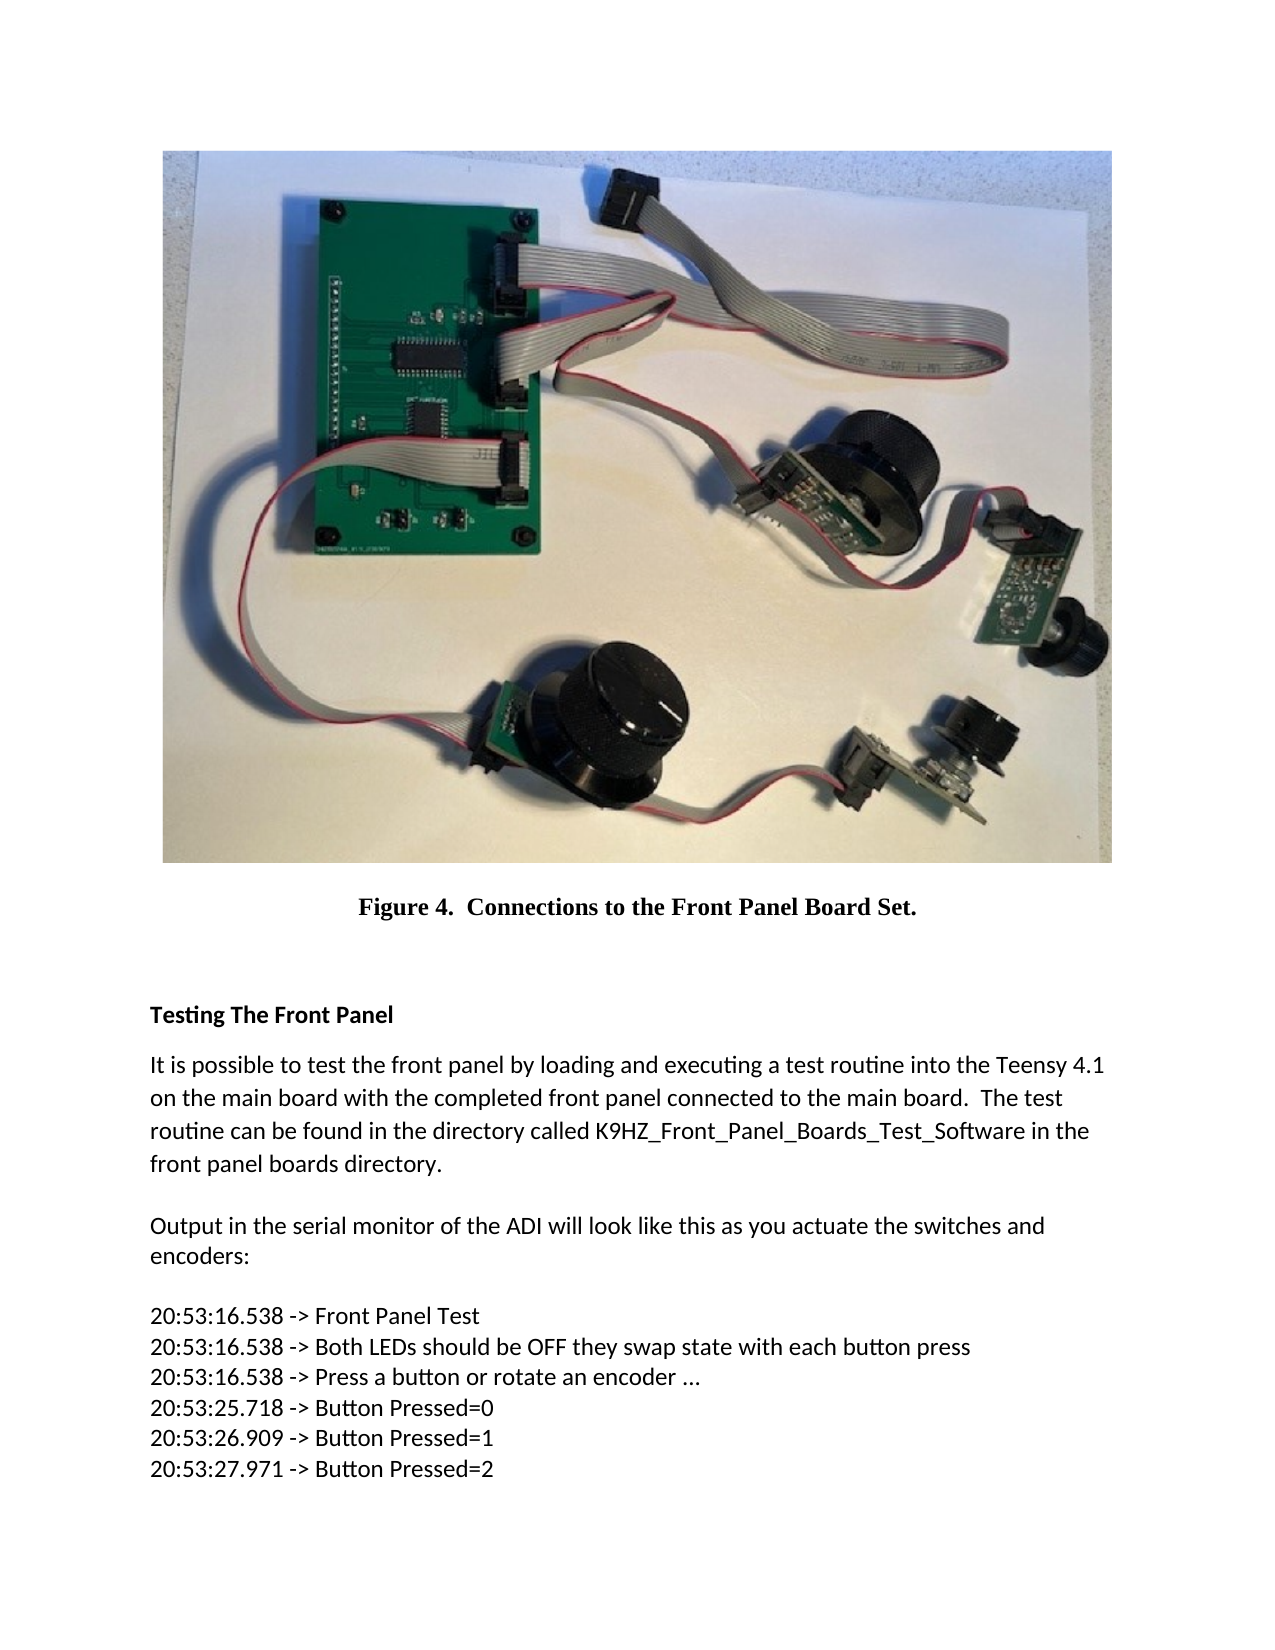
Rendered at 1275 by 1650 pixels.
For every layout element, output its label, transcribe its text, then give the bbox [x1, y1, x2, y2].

text Testing The Front Panel [150, 999, 1125, 1030]
text Output in the serial monitor of the ADI will look like this as you actuate the switches and encoders: [150, 1210, 1125, 1271]
text It is possible to test the front panel by loading and executing a test routine into the Teensy 4.1 on the main board with the completed front panel connected to the main board. The test routine can be found in the directory called K9HZ_Front_Panel_Boards_Test_Software in the front panel boards directory. [150, 1049, 1125, 1178]
text Figure 4. Connections to the Front Panel Board Set. [150, 892, 1125, 921]
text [150, 1300, 1125, 1483]
picture [164, 151, 1111, 863]
